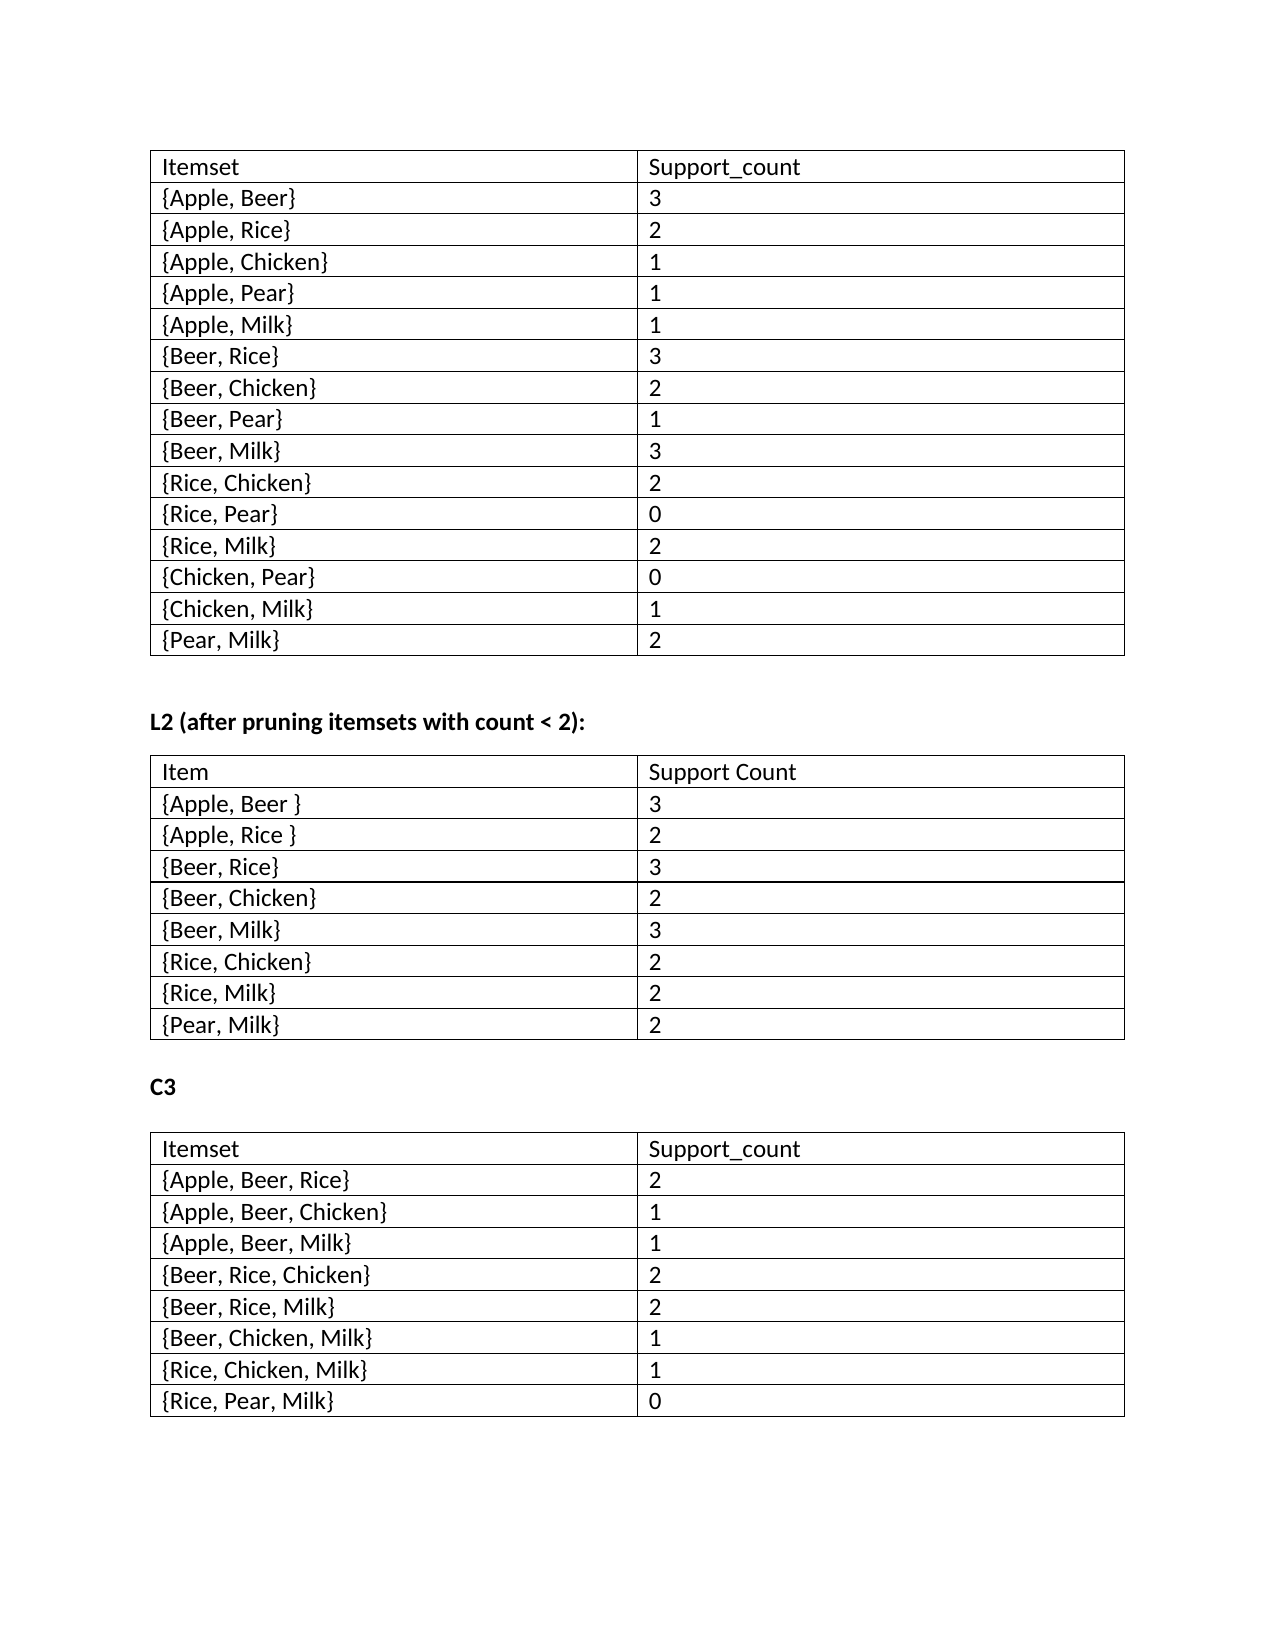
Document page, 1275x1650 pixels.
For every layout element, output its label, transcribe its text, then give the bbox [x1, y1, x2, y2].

table_cell {Apple, Beer, Milk} [151, 1228, 637, 1258]
table_cell 1 [638, 1196, 1124, 1227]
table_cell {Rice, Chicken} [151, 946, 637, 976]
table_cell {Rice, Chicken} [151, 467, 637, 497]
table_cell 1 [638, 277, 1124, 308]
table_cell {Rice, Pear, Milk} [151, 1385, 637, 1416]
table_cell {Beer, Chicken} [151, 883, 637, 913]
table_cell {Pear, Milk} [151, 625, 637, 655]
text L2 (after pruning itemsets with count < 2): [150, 706, 1125, 736]
table_cell {Apple, Pear} [151, 277, 637, 308]
table_cell {Chicken, Pear} [151, 561, 637, 592]
table_cell {Rice, Pear} [151, 498, 637, 529]
table_cell {Apple, Chicken} [151, 246, 637, 276]
table_cell 0 [638, 561, 1124, 592]
table_cell {Apple, Rice } [151, 819, 637, 850]
table_cell 2 [638, 625, 1124, 655]
table_cell {Beer, Rice, Chicken} [151, 1259, 637, 1290]
table_cell 3 [638, 851, 1124, 881]
table_cell {Apple, Beer, Rice} [151, 1165, 637, 1195]
table_header Itemset [151, 1133, 637, 1163]
table_cell 1 [638, 246, 1124, 276]
table_cell 1 [638, 593, 1124, 623]
table_cell {Rice, Chicken, Milk} [151, 1354, 637, 1384]
table_header Itemset [151, 151, 637, 182]
table_cell {Beer, Chicken, Milk} [151, 1322, 637, 1353]
table_cell {Beer, Rice, Milk} [151, 1291, 637, 1321]
table_cell 3 [638, 788, 1124, 818]
table_cell 2 [638, 946, 1124, 976]
table_cell {Beer, Chicken} [151, 372, 637, 402]
table_cell {Apple, Beer, Chicken} [151, 1196, 637, 1227]
table_cell 2 [638, 530, 1124, 560]
table_cell 1 [638, 1228, 1124, 1258]
table_cell 2 [638, 214, 1124, 245]
table_cell {Apple, Beer} [151, 183, 637, 213]
table_cell {Pear, Milk} [151, 1009, 637, 1039]
table_header Support_count [638, 151, 1124, 182]
table_cell 2 [638, 1291, 1124, 1321]
table_cell 3 [638, 340, 1124, 371]
table_header Item [151, 756, 637, 787]
table_cell 0 [638, 498, 1124, 529]
table_cell {Beer, Rice} [151, 851, 637, 881]
table_cell 1 [638, 404, 1124, 434]
table_cell {Beer, Milk} [151, 914, 637, 944]
table_cell {Apple, Milk} [151, 309, 637, 339]
table_cell {Apple, Rice} [151, 214, 637, 245]
table_cell {Beer, Pear} [151, 404, 637, 434]
table_cell 2 [638, 467, 1124, 497]
table_cell {Rice, Milk} [151, 530, 637, 560]
table_cell 0 [638, 1385, 1124, 1416]
table_cell 1 [638, 309, 1124, 339]
table_header Support_count [638, 1133, 1124, 1163]
table_cell {Beer, Rice} [151, 340, 637, 371]
text C3 [150, 1071, 1125, 1101]
table_header Support Count [638, 756, 1124, 787]
table_cell 2 [638, 883, 1124, 913]
table_cell 1 [638, 1354, 1124, 1384]
table_cell 2 [638, 977, 1124, 1008]
table_cell 2 [638, 819, 1124, 850]
table_cell 2 [638, 1165, 1124, 1195]
table_cell 1 [638, 1322, 1124, 1353]
table_cell 3 [638, 435, 1124, 466]
table_cell {Rice, Milk} [151, 977, 637, 1008]
table_cell 2 [638, 1009, 1124, 1039]
table_cell 2 [638, 372, 1124, 402]
table_cell 3 [638, 914, 1124, 944]
table_cell 3 [638, 183, 1124, 213]
table_cell {Beer, Milk} [151, 435, 637, 466]
table_cell {Apple, Beer } [151, 788, 637, 818]
table_cell 2 [638, 1259, 1124, 1290]
table_cell {Chicken, Milk} [151, 593, 637, 623]
